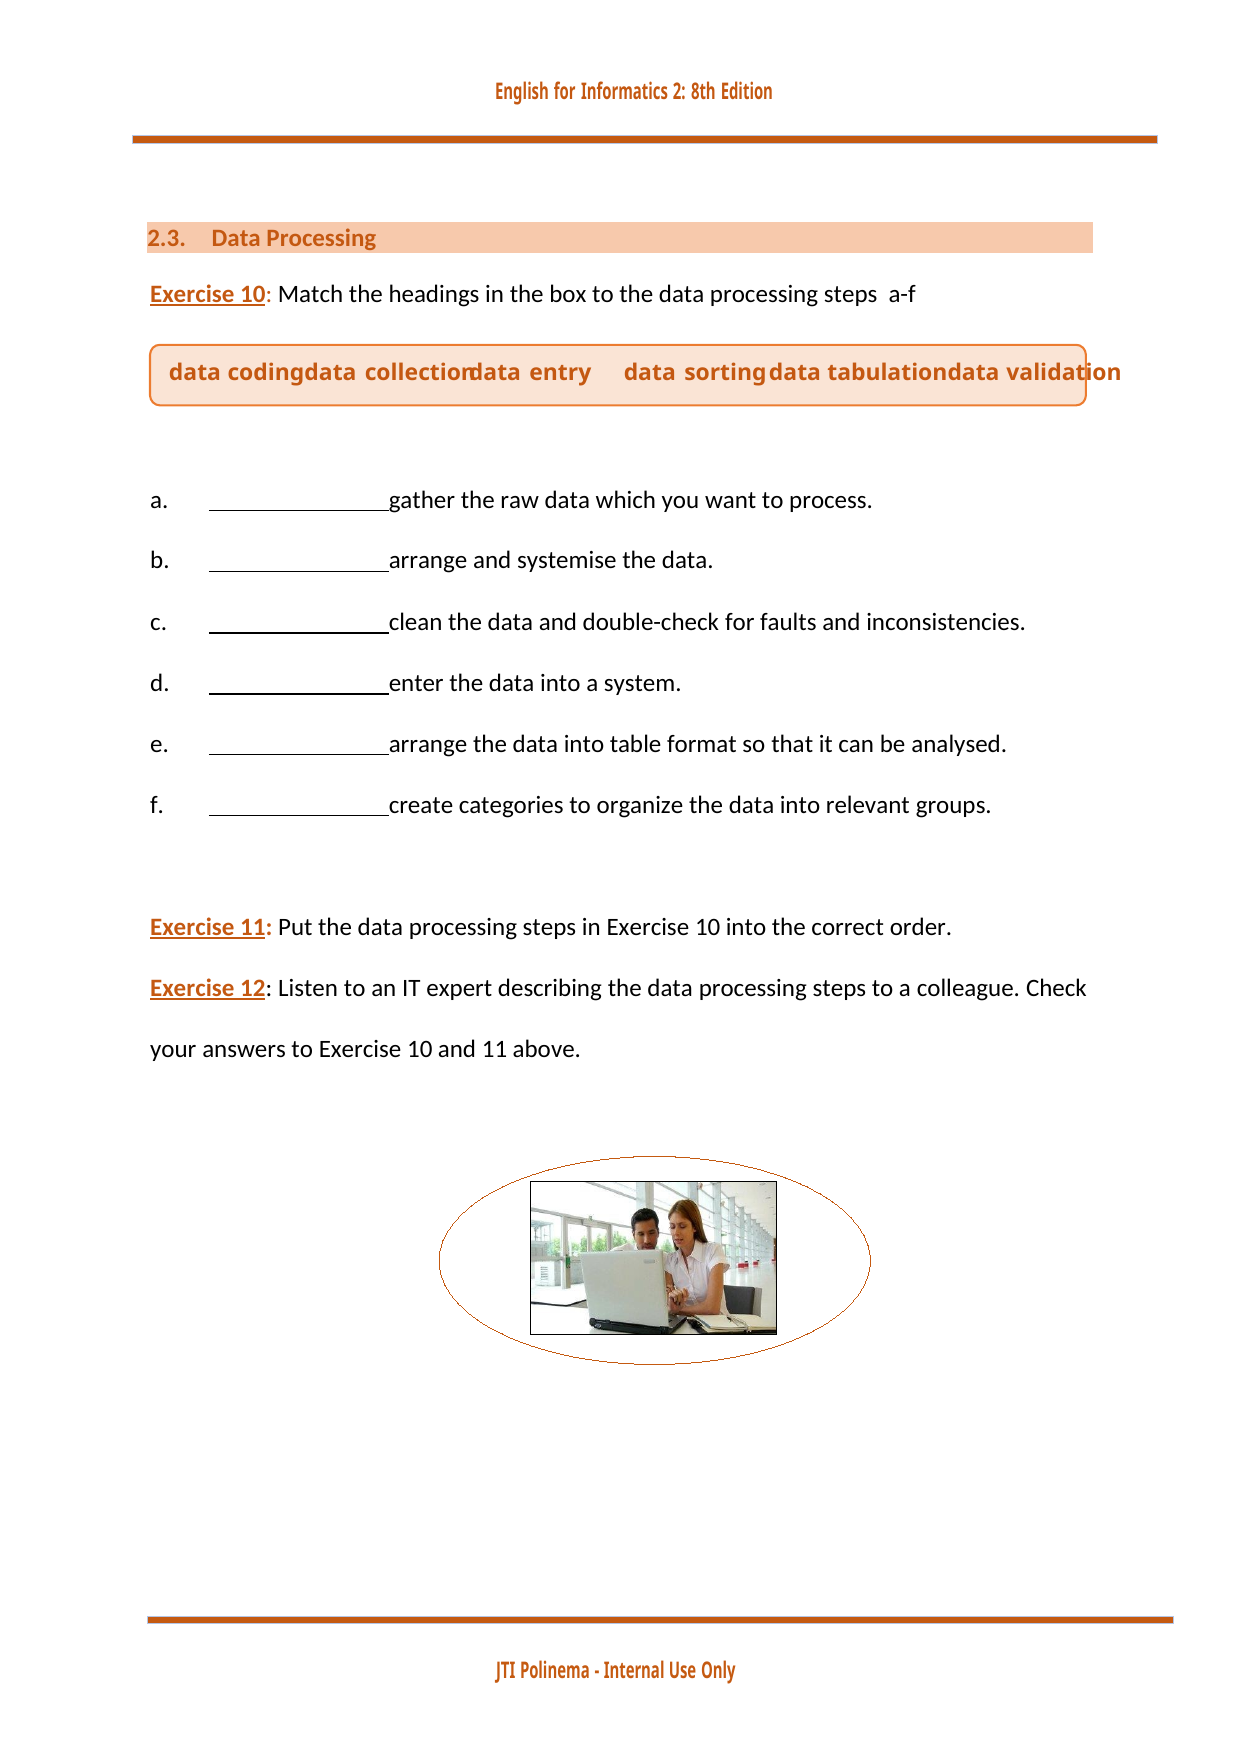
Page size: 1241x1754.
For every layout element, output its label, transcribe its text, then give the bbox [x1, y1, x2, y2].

text 2.3. Data Processing Exercise 10: Match the headings in the box to the data processing steps a-f [147, 222, 1094, 308]
text Exercise 12: Listen to an IT expert describing the data processing steps to a colleague. Check [150, 972, 1230, 1003]
list arrange and systemise the data. [150, 545, 1230, 575]
list create categories to organize the data into relevant groups. [150, 789, 1230, 819]
list enter the data into a system. [150, 667, 1230, 697]
text Exercise 11: Put the data processing steps in Exercise 10 into the correct order. [150, 911, 1230, 942]
list clean the data and double-check for faults and inconsistencies. [150, 606, 1230, 636]
list arrange the data into table format so that it can be analysed. [150, 728, 1230, 758]
picture [531, 1182, 776, 1334]
text your answers to Exercise 10 and 11 above. [150, 1033, 1230, 1064]
list gather the raw data which you want to process. [150, 484, 1230, 514]
